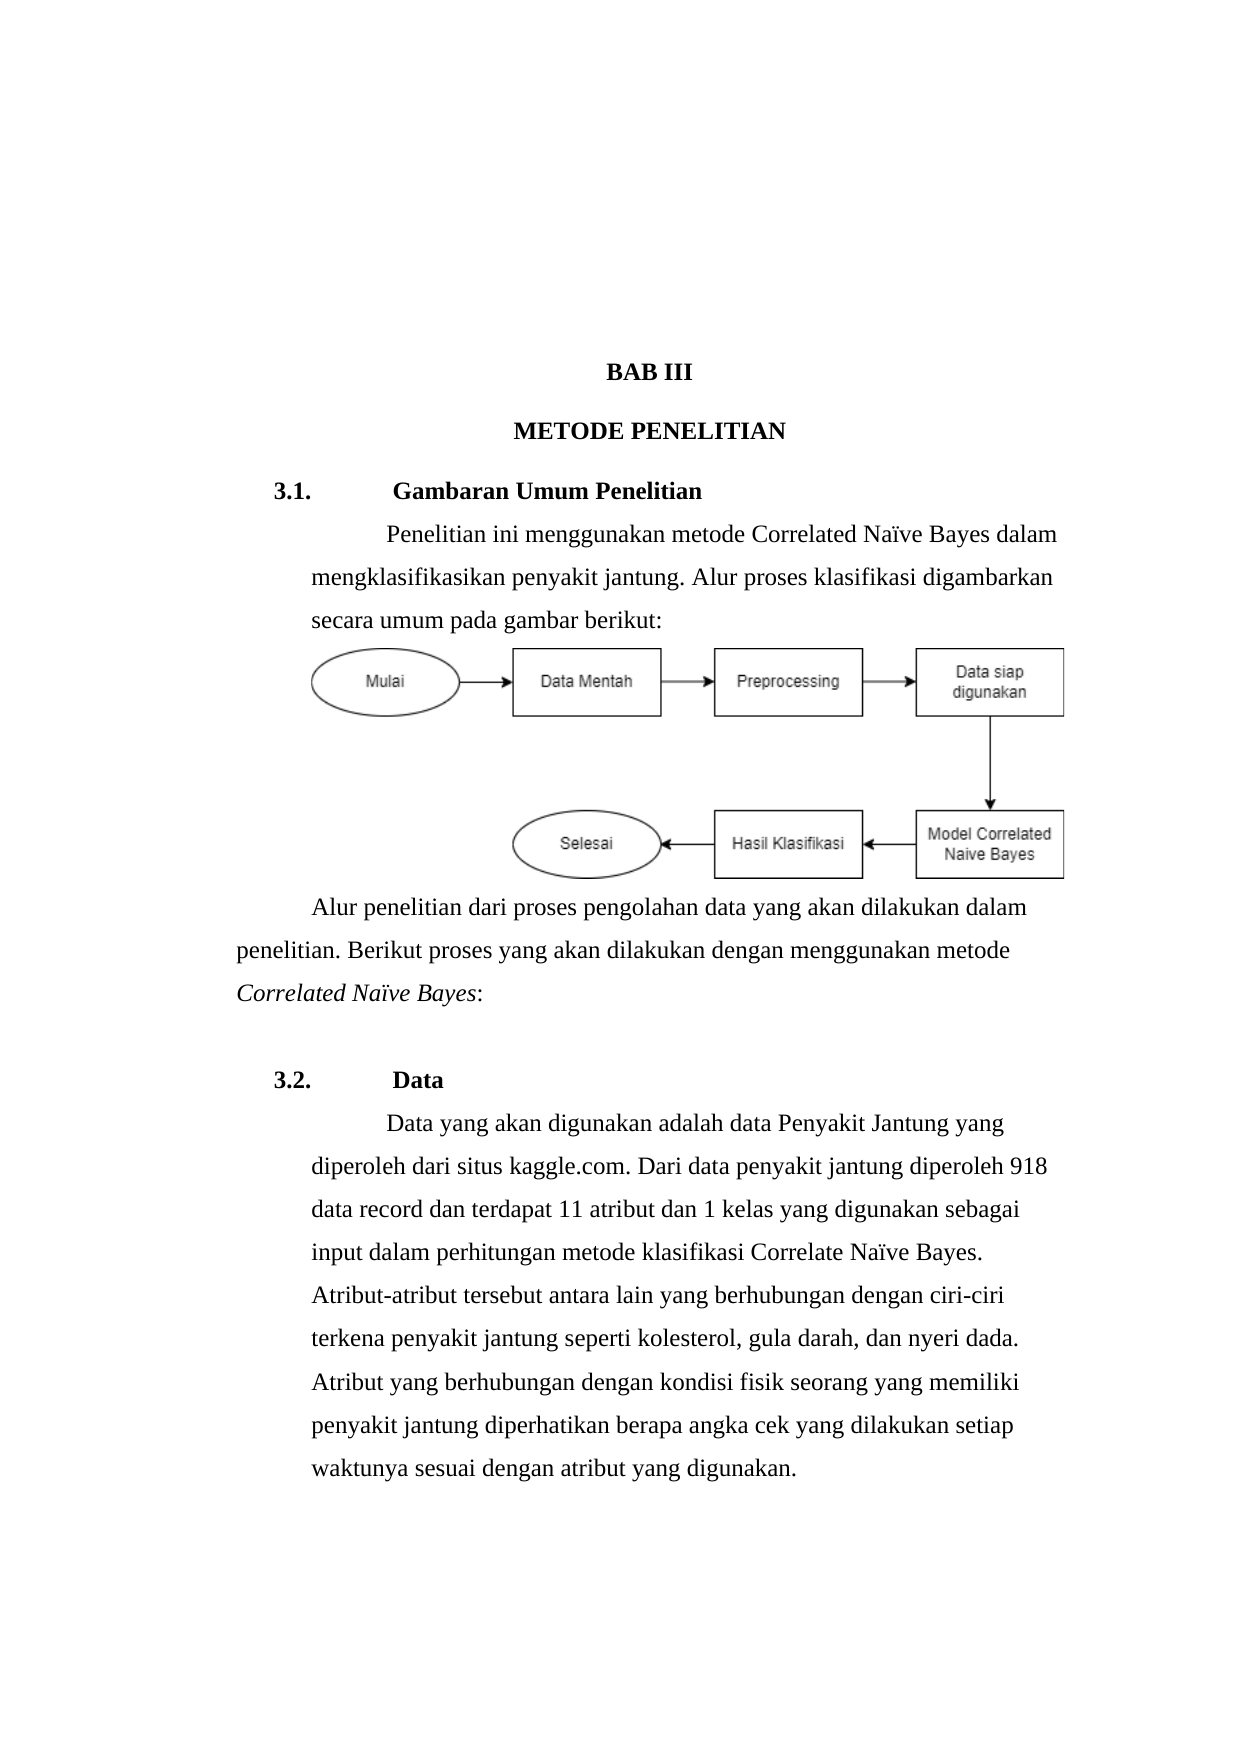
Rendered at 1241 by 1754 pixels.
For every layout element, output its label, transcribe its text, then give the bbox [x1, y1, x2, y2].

list Data yang akan digunakan adalah data Penyakit Jantung yang diperoleh dari situs kaggle.com. Dari data penyakit jantung diperoleh 918 data record dan terdapat 11 atribut dan 1 kelas yang digunakan sebagai input dalam perhitungan metode klasifikasi Correlate Naïve Bayes. Atribut-atribut tersebut antara lain yang berhubungan dengan ciri-ciri terkena penyakit jantung seperti kolesterol, gula darah, dan nyeri dada. Atribut yang berhubungan dengan kondisi fisik seorang yang memiliki penyakit jantung diperhatikan berapa angka cek yang dilakukan setiap waktunya sesuai dengan atribut yang digunakan. [311, 1108, 1063, 1482]
picture [311, 648, 1065, 879]
text BAB III [236, 357, 1063, 385]
text METODE PENELITIAN [236, 416, 1063, 445]
list Alur penelitian dari proses pengolahan data yang akan dilakukan dalam penelitian. Berikut proses yang akan dilakukan dengan menggunakan metode Correlated Naïve Bayes: [236, 892, 1063, 1007]
list Penelitian ini menggunakan metode Correlated Naïve Bayes dalam mengklasifikasikan penyakit jantung. Alur proses klasifikasi digambarkan secara umum pada gambar berikut: [311, 519, 1063, 634]
list Data [274, 1065, 1063, 1093]
list Gambaran Umum Penelitian [274, 476, 1063, 505]
